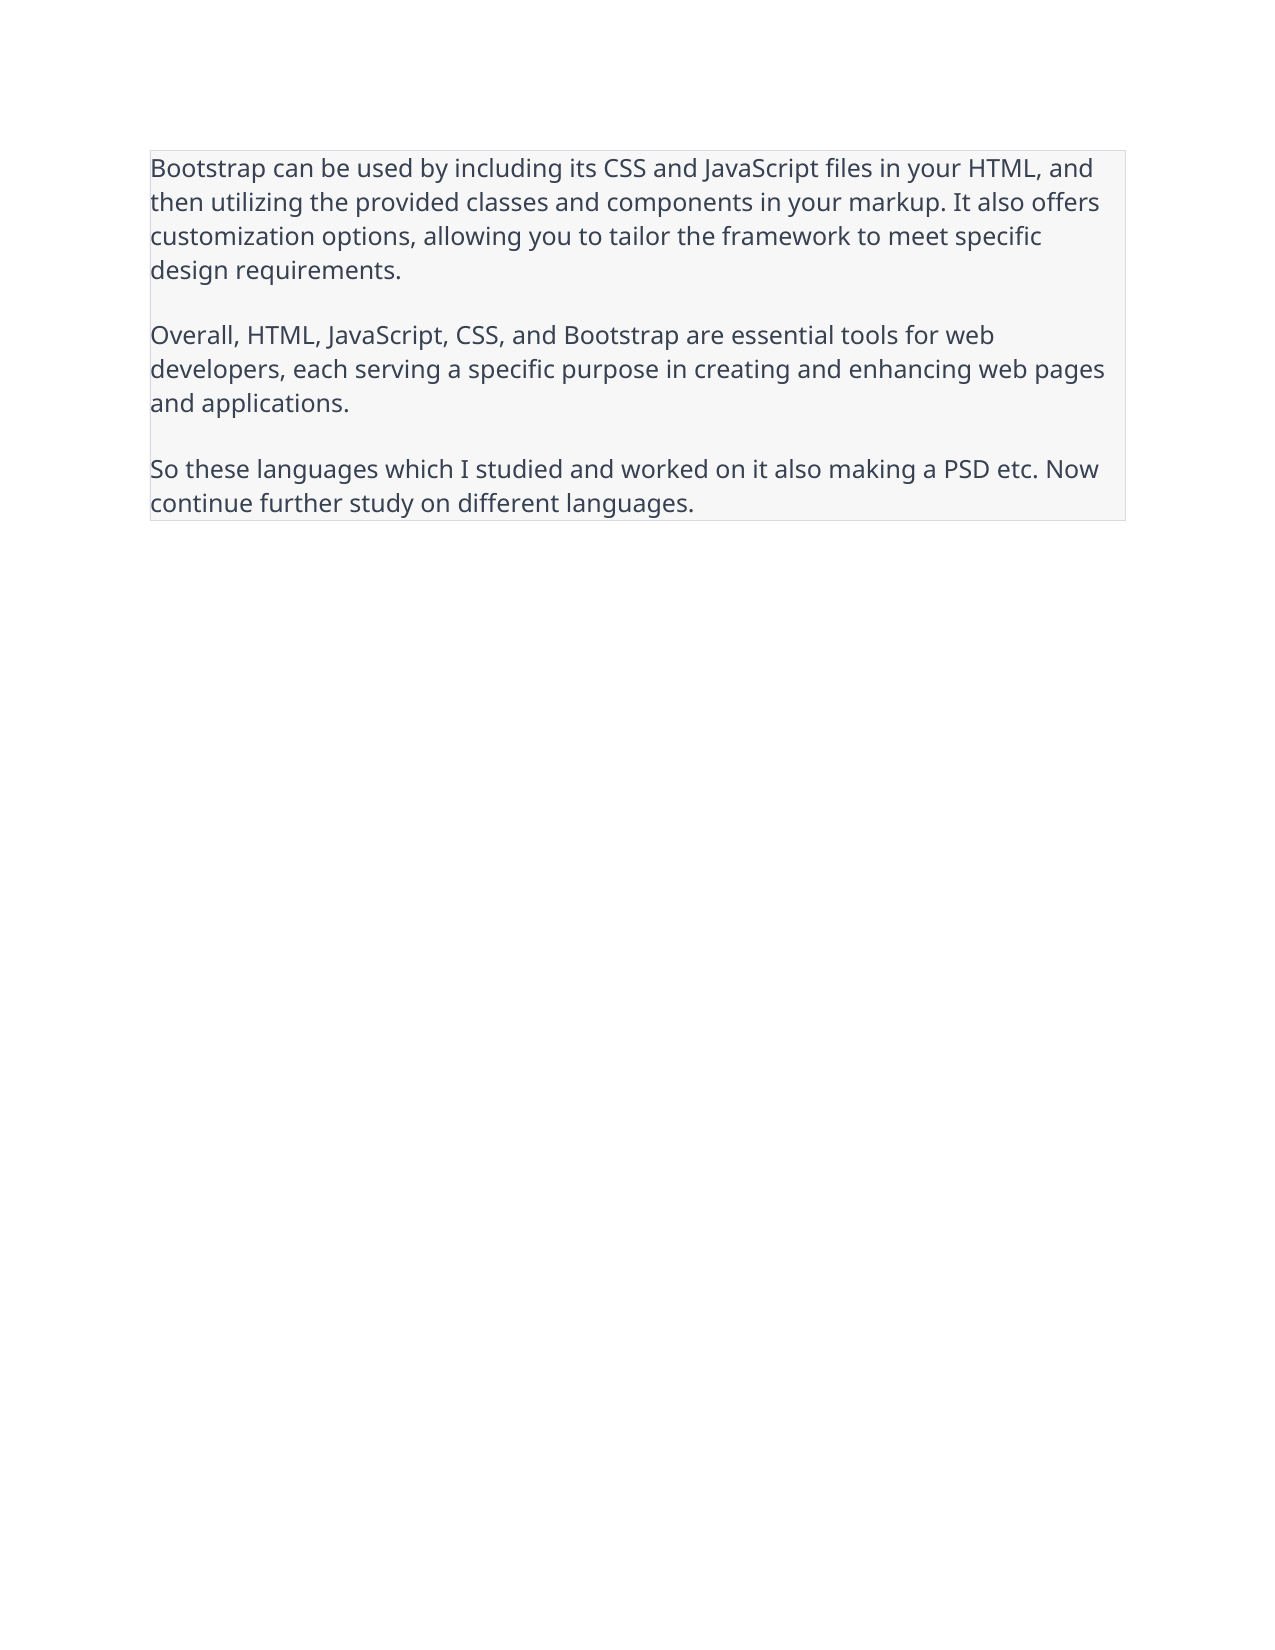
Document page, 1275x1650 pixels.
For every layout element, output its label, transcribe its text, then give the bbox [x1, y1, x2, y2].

text Bootstrap can be used by including its CSS and JavaScript files in your HTML, and then utilizing the provided classes and components in your markup. It also offers customization options, allowing you to tailor the framework to meet specific design requirements. [151, 151, 1125, 287]
text So these languages which I studied and worked on it also making a PSD etc. Now continue further study on different languages. [151, 451, 1125, 520]
text Overall, HTML, JavaScript, CSS, and Bootstrap are essential tools for web developers, each serving a specific purpose in creating and enhancing web pages and applications. [151, 317, 1125, 420]
